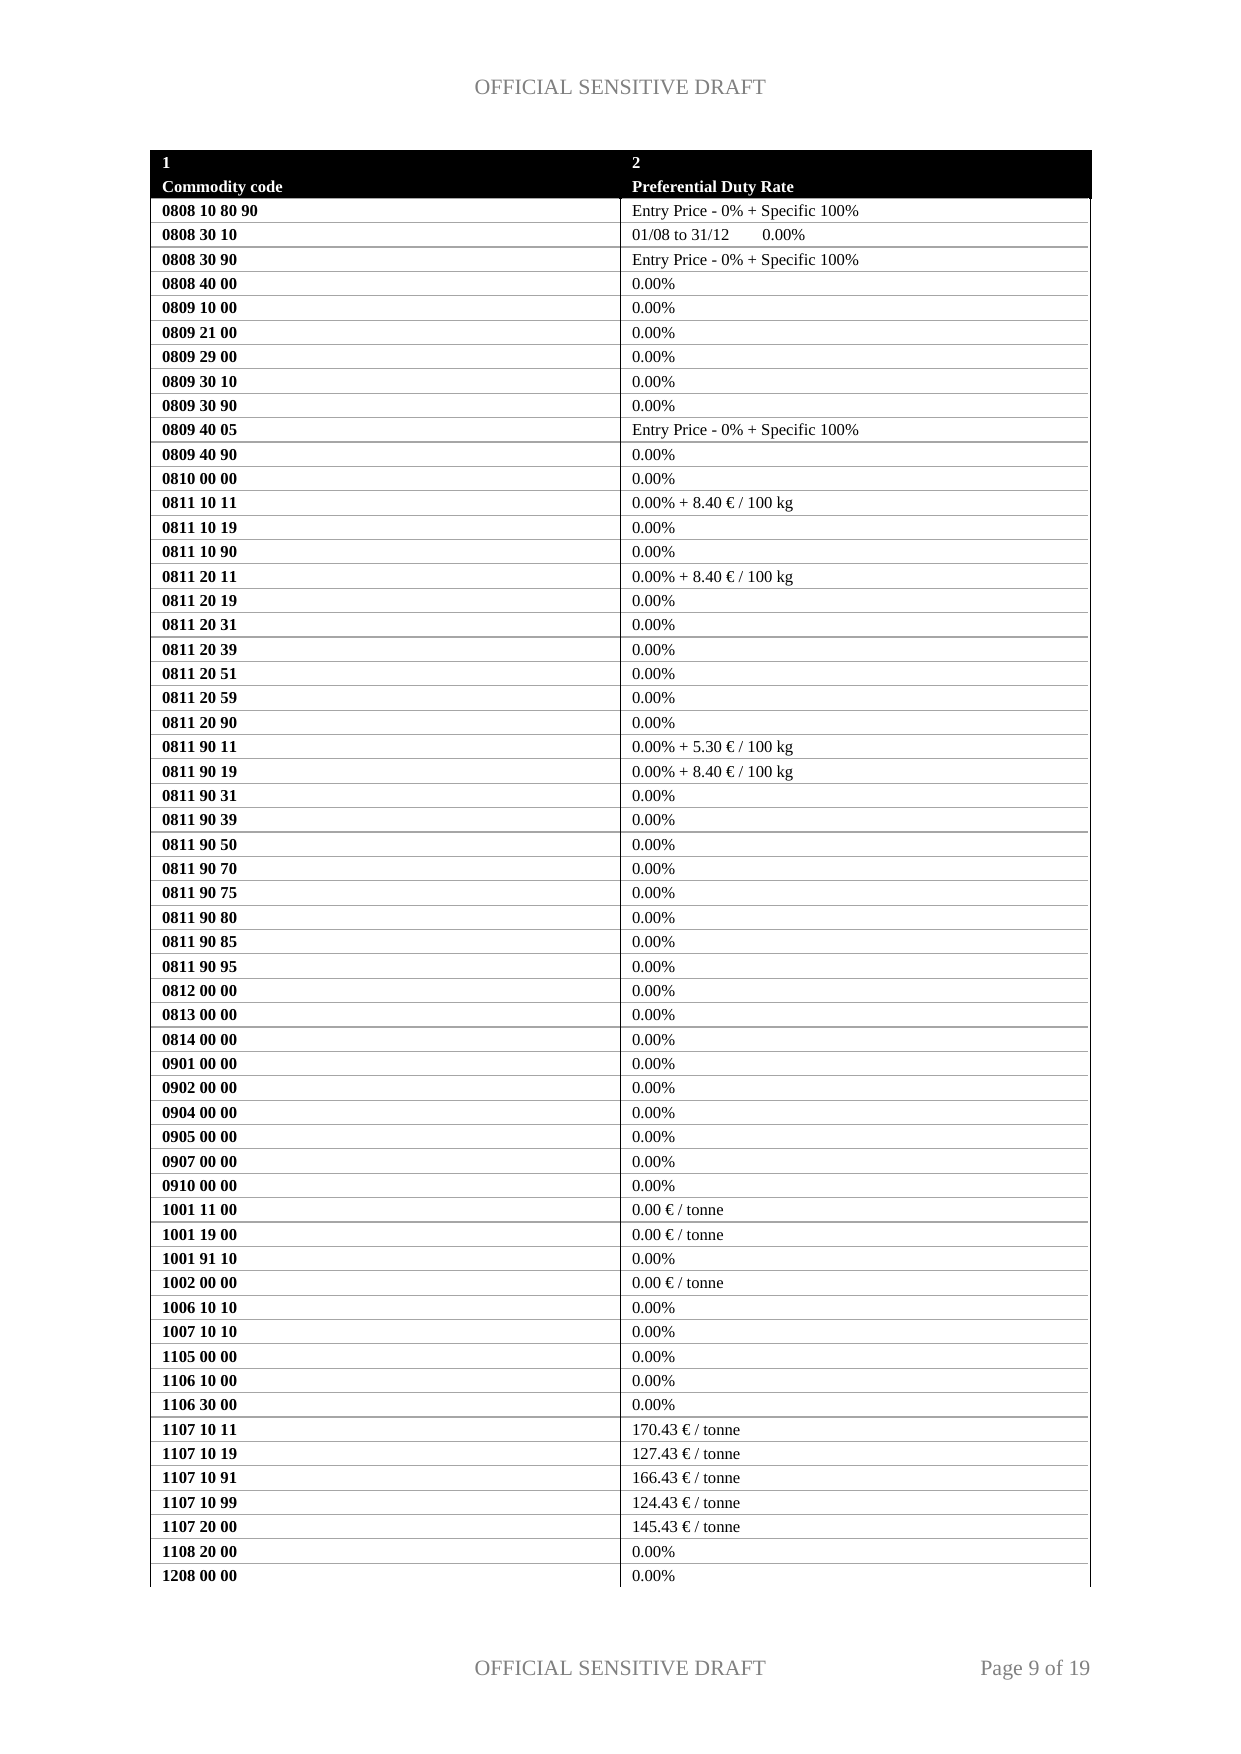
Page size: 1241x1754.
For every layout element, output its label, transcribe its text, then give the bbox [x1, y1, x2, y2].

table_cell 0811 90 11 [151, 735, 620, 758]
table_cell 1106 30 00 [151, 1393, 620, 1416]
table_cell 0.00% [621, 905, 1090, 929]
table_cell Entry Price - 0% + Specific 100% [621, 417, 1090, 441]
table_cell 0.00% [621, 1075, 1090, 1099]
table_cell 0.00% [621, 1026, 1090, 1051]
table_cell 0812 00 00 [151, 979, 620, 1002]
table_cell 1001 11 00 [151, 1198, 620, 1221]
table_cell 0.00% [621, 441, 1090, 466]
table_cell 0.00 € / tonne [621, 1221, 1090, 1246]
table_cell 1001 19 00 [151, 1223, 620, 1246]
table_cell 166.43 € / tonne [621, 1465, 1090, 1489]
table_cell 0809 40 90 [151, 443, 620, 466]
table_cell Commodity code [151, 174, 619, 198]
table_cell 0.00% [621, 929, 1090, 953]
table_cell 0.00% [621, 588, 1090, 612]
table_cell 0809 30 10 [151, 369, 620, 393]
table_cell 0.00% [621, 539, 1090, 563]
table_cell 0.00% [621, 1100, 1090, 1124]
table_cell 0809 29 00 [151, 345, 620, 368]
table_cell 0811 20 39 [151, 638, 620, 661]
table_cell 1107 10 99 [151, 1491, 620, 1514]
table_cell 0.00% [621, 1173, 1090, 1197]
table_cell 0.00% [621, 710, 1090, 734]
table_cell 0.00% [621, 831, 1090, 856]
table_cell 0811 20 11 [151, 564, 620, 588]
table_cell 0.00% + 5.30 € / 100 kg [621, 734, 1090, 758]
table_cell 0.00% [621, 1563, 1090, 1587]
table_cell 0809 10 00 [151, 296, 620, 319]
table_cell 0811 20 90 [151, 711, 620, 734]
table_cell 0.00% [621, 515, 1090, 539]
table_cell 0.00% [621, 978, 1090, 1002]
table_cell 1108 20 00 [151, 1539, 620, 1563]
table_cell 0.00% [621, 368, 1090, 393]
table_cell 0.00% [621, 1124, 1090, 1148]
table_cell 0.00% [621, 953, 1090, 978]
table_cell 0.00% [621, 393, 1090, 417]
table_cell 0.00% [621, 320, 1090, 344]
table_cell 0808 30 10 [151, 223, 620, 246]
table_cell 1001 91 10 [151, 1247, 620, 1270]
table_cell 0811 90 39 [151, 808, 620, 831]
table_cell 0.00% + 8.40 € / 100 kg [621, 563, 1090, 588]
table_cell 0.00% [621, 1002, 1090, 1026]
table_cell Entry Price - 0% + Specific 100% [621, 246, 1090, 271]
table_cell 145.43 € / tonne [621, 1514, 1090, 1538]
table_cell 1107 20 00 [151, 1515, 620, 1538]
table_header 1 [151, 151, 619, 174]
table_cell 1106 10 00 [151, 1369, 620, 1392]
table_cell 127.43 € / tonne [621, 1441, 1090, 1465]
table_cell Preferential Duty Rate [622, 174, 1089, 198]
table_cell 0.00% [621, 1051, 1090, 1075]
table_cell 0.00% [621, 807, 1090, 831]
table_cell 0811 10 11 [151, 491, 620, 514]
table_cell 1002 00 00 [151, 1271, 620, 1294]
table_cell 1107 10 19 [151, 1442, 620, 1465]
table_cell 0811 20 31 [151, 613, 620, 636]
table_cell Entry Price - 0% + Specific 100% [621, 198, 1090, 222]
table_cell 0.00 € / tonne [621, 1197, 1090, 1221]
table_cell 1107 10 91 [151, 1466, 620, 1489]
table_cell 1006 10 10 [151, 1296, 620, 1319]
table_cell 124.43 € / tonne [621, 1490, 1090, 1514]
table_cell 0.00% [621, 661, 1090, 685]
table_cell 0811 20 59 [151, 686, 620, 709]
table_cell 1007 10 10 [151, 1320, 620, 1343]
table_cell 0901 00 00 [151, 1052, 620, 1075]
table_cell 0.00% + 8.40 € / 100 kg [621, 490, 1090, 514]
table_cell 0.00% [621, 271, 1090, 295]
table_cell 0809 21 00 [151, 321, 620, 344]
table_cell 0811 90 31 [151, 784, 620, 807]
table_cell 0809 30 90 [151, 394, 620, 417]
table_cell 0811 20 19 [151, 589, 620, 612]
table_cell 0811 90 19 [151, 759, 620, 783]
table_cell 0.00% [621, 636, 1090, 661]
table_cell 0907 00 00 [151, 1149, 620, 1173]
table_cell 0.00% [621, 1538, 1090, 1563]
table_cell 0.00% [621, 612, 1090, 636]
table_cell 0.00 € / tonne [621, 1270, 1090, 1294]
table_cell 0811 20 51 [151, 662, 620, 685]
table_cell 0.00% [621, 880, 1090, 904]
table_cell 0.00% [621, 685, 1090, 709]
table_cell 0.00% [621, 466, 1090, 490]
table_cell 1107 10 11 [151, 1418, 620, 1441]
table_header 2 [622, 151, 1089, 174]
table_cell 0810 00 00 [151, 467, 620, 490]
table_cell 01/08 to 31/12 0.00% [621, 222, 1090, 246]
table_cell 0811 90 95 [151, 954, 620, 978]
table_cell 0.00% [621, 1246, 1090, 1270]
table_cell 0811 10 19 [151, 516, 620, 539]
table_cell 0.00% + 8.40 € / 100 kg [621, 758, 1090, 783]
table_cell 0811 90 85 [151, 930, 620, 953]
table_cell 0811 90 50 [151, 833, 620, 856]
table_cell 0902 00 00 [151, 1076, 620, 1099]
table_cell 0809 40 05 [151, 418, 620, 441]
table_cell 0.00% [621, 295, 1090, 319]
table_cell 0.00% [621, 1148, 1090, 1173]
table_cell 0813 00 00 [151, 1003, 620, 1026]
table_cell 0.00% [621, 783, 1090, 807]
table_cell 0808 10 80 90 [151, 199, 620, 222]
table_cell 0811 10 90 [151, 540, 620, 563]
table_cell 0808 40 00 [151, 272, 620, 295]
table_cell 0808 30 90 [151, 248, 620, 271]
table_cell 0.00% [621, 1392, 1090, 1416]
table_cell 0811 90 80 [151, 906, 620, 929]
table_cell 0.00% [621, 856, 1090, 880]
table_cell 0910 00 00 [151, 1174, 620, 1197]
table_cell 0905 00 00 [151, 1125, 620, 1148]
table_cell 170.43 € / tonne [621, 1416, 1090, 1441]
table_cell 1208 00 00 [151, 1564, 620, 1587]
table_cell 0.00% [621, 1295, 1090, 1319]
table_cell 0.00% [621, 344, 1090, 368]
table_cell 0.00% [621, 1343, 1090, 1368]
table_cell 0904 00 00 [151, 1101, 620, 1124]
table_cell 0811 90 70 [151, 857, 620, 880]
table_cell 0.00% [621, 1319, 1090, 1343]
table_cell 0814 00 00 [151, 1028, 620, 1051]
table_cell 1105 00 00 [151, 1344, 620, 1368]
table_cell 0811 90 75 [151, 881, 620, 904]
table_cell 0.00% [621, 1368, 1090, 1392]
